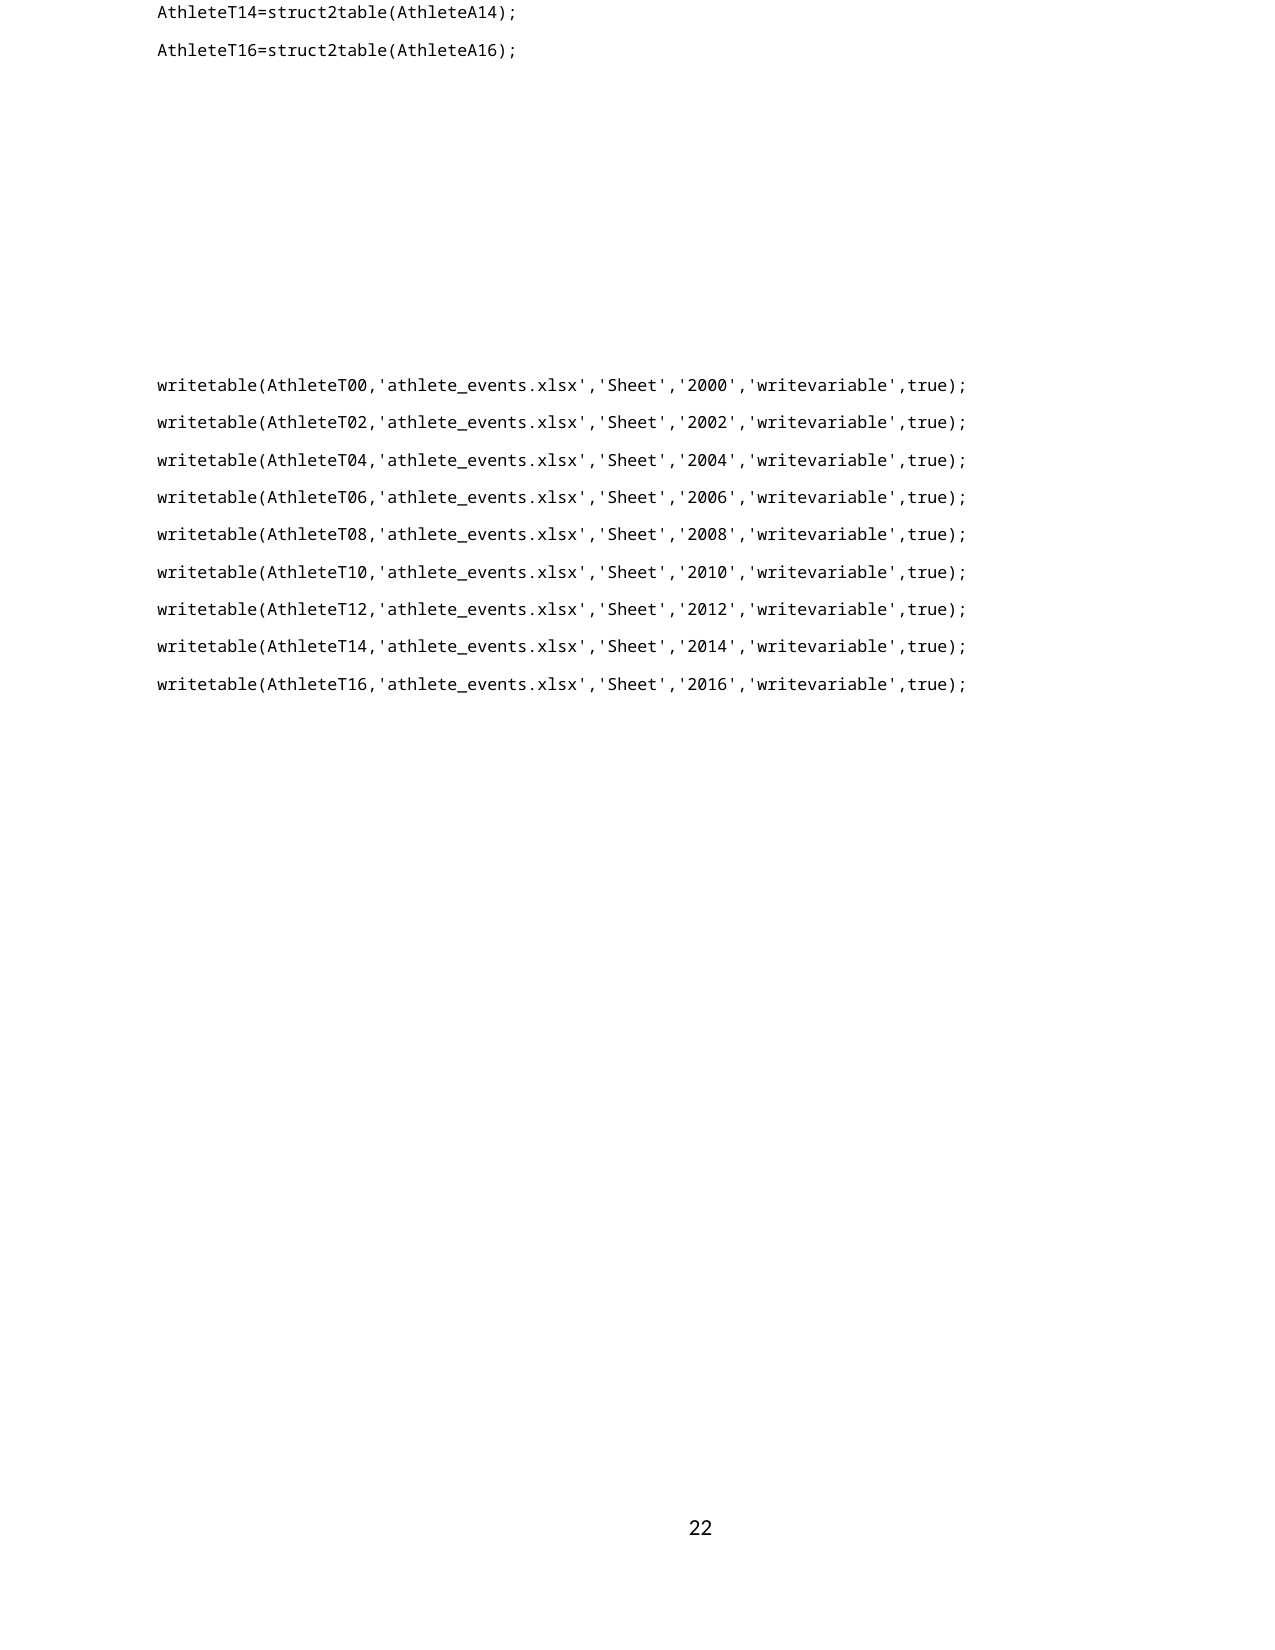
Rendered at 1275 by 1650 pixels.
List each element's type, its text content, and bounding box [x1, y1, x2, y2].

text writetable(AthleteT08,'athlete_events.xlsx','Sheet','2008','writevariable', true); [156, 523, 1263, 546]
text writetable(AthleteT16,'athlete_events.xlsx','Sheet','2016','writevariable', true); [156, 672, 1263, 695]
text writetable(AthleteT06,'athlete_events.xlsx','Sheet','2006','writevariable', true); [156, 486, 1263, 508]
text writetable(AthleteT00,'athlete_events.xlsx','Sheet','2000','writevariable', true); [156, 374, 1263, 397]
text AthleteT14=struct2table(AthleteA14); [156, 1, 1263, 24]
text writetable(AthleteT10,'athlete_events.xlsx','Sheet','2010','writevariable', true); [156, 560, 1263, 583]
text writetable(AthleteT04,'athlete_events.xlsx','Sheet','2004','writevariable', true); [156, 448, 1263, 471]
text AthleteT16=struct2table(AthleteA16); [156, 38, 1263, 61]
text writetable(AthleteT14,'athlete_events.xlsx','Sheet','2014','writevariable', true); [156, 635, 1263, 658]
text writetable(AthleteT12,'athlete_events.xlsx','Sheet','2012','writevariable', true); [156, 598, 1263, 620]
text writetable(AthleteT02,'athlete_events.xlsx','Sheet','2002','writevariable', true); [156, 411, 1263, 434]
